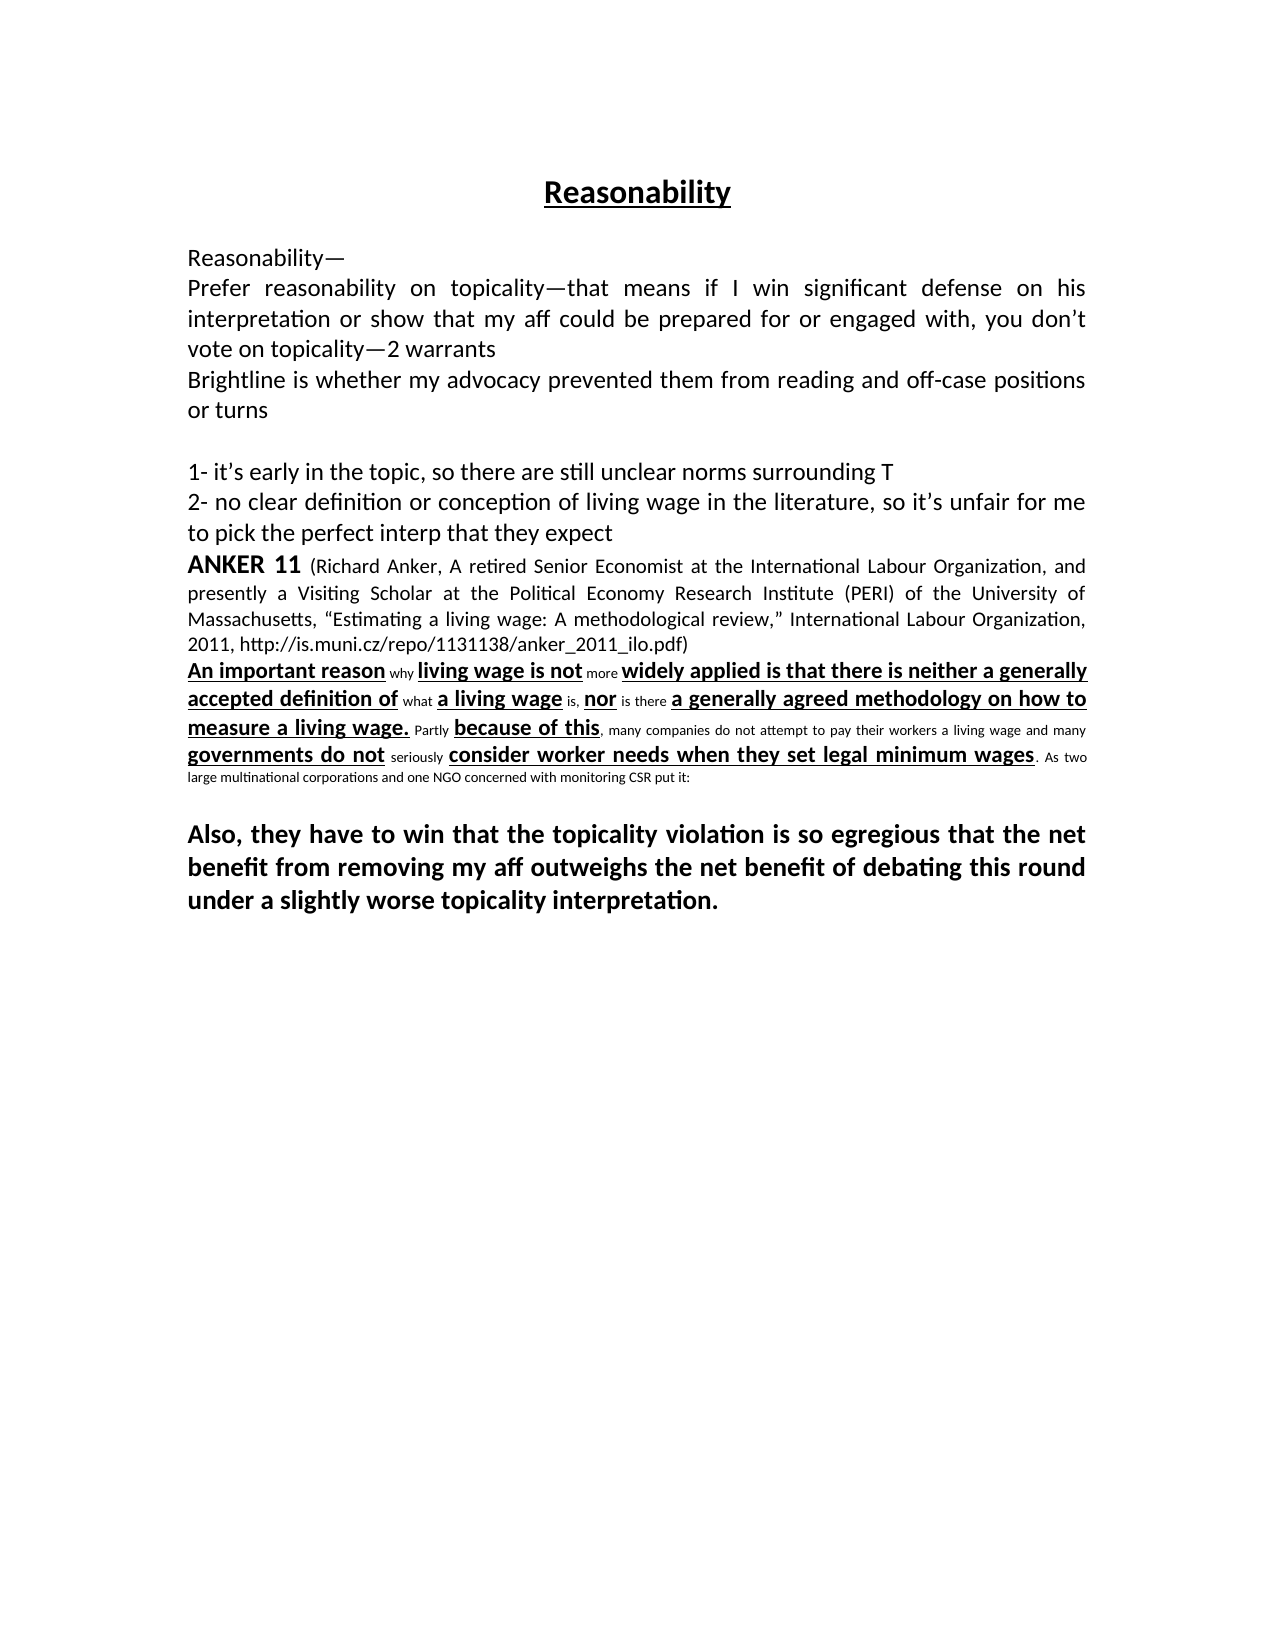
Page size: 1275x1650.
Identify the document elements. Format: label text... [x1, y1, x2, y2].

text 1- it’s early in the topic, so there are still unclear norms surrounding T [187, 456, 1087, 486]
subtitle Also, they have to win that the topicality violation is so egregious that the net benefit from removing my aff outweighs the net benefit of debating this round under a slightly worse topicality interpretation. [187, 817, 1087, 916]
subtitle Reasonability [187, 171, 1087, 212]
text An important reason why living wage is not more widely applied is that there is neither a generally accepted definition of what a living wage is, nor is there a generally agreed methodology on how to measure a living wage. Partly because of this, many companies do not attempt to pay their workers a living wage and many governments do not seriously consider worker needs when they set legal minimum wages. As two large multinational corporations and one NGO concerned with monitoring CSR put it: [187, 657, 1087, 786]
text Brightline is whether my advocacy prevented them from reading and off-case positions or turns [187, 364, 1087, 425]
text Reasonability— [187, 242, 1087, 273]
text 2- no clear definition or conception of living wage in the literature, so it’s unfair for me to pick the perfect interp that they expect [187, 486, 1087, 547]
text Prefer reasonability on topicality—that means if I win significant defense on his interpretation or show that my aff could be prepared for or engaged with, you don’t vote on topicality—2 warrants [187, 273, 1087, 364]
text ANKER 11 (Richard Anker, A retired Senior Economist at the International Labour Organization, and presently a Visiting Scholar at the Political Economy Research Institute (PERI) of the University of Massachusetts, “Estimating a living wage: A methodological review,” International Labour Organization, 2011, http://is.muni.cz/repo/1131138/anker_2011_ilo.pdf) [187, 547, 1087, 657]
